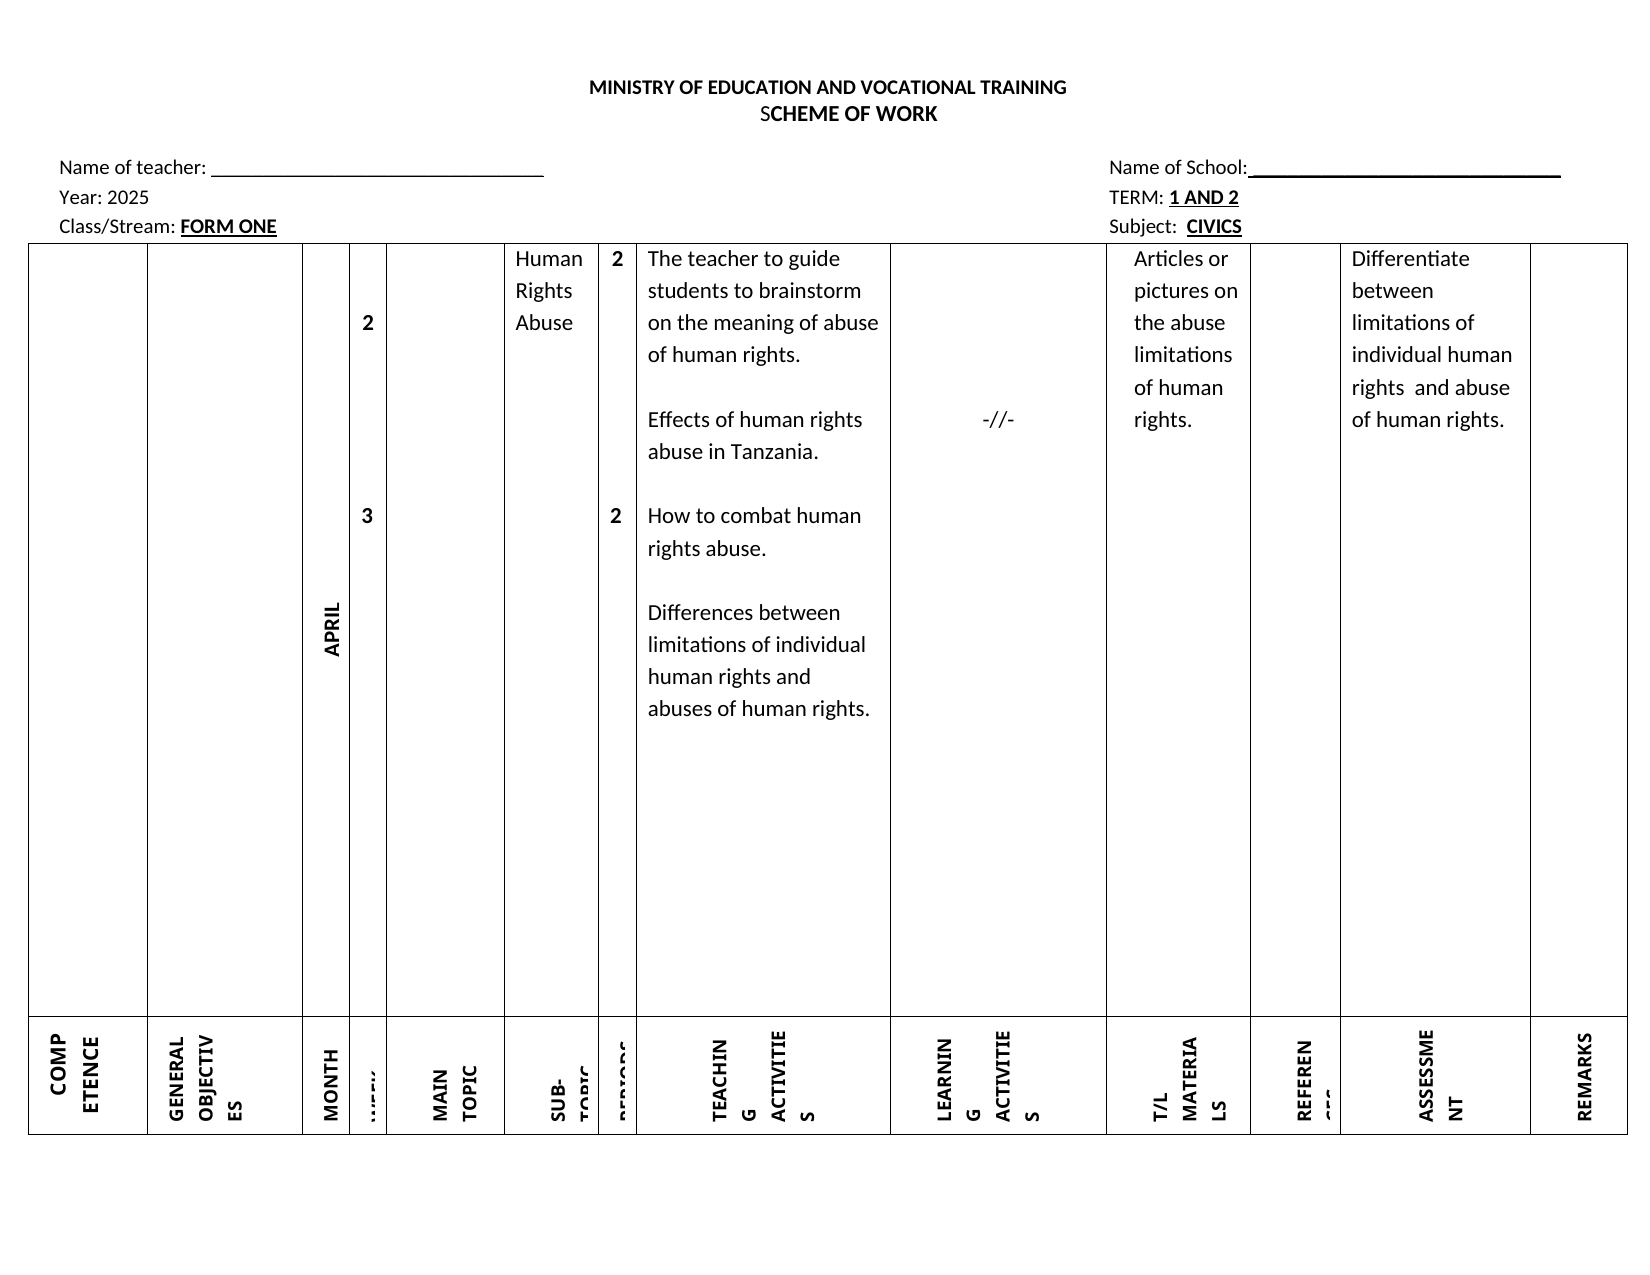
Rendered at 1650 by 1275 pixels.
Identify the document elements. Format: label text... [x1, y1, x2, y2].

table_cell Articles or pictures on the abuse limitations of human rights. [1107, 244, 1250, 1016]
table_cell Human Rights Abuse [505, 244, 598, 1016]
table_cell T/L MATERIALS [1107, 1017, 1250, 1134]
table_cell COMPETENCE [29, 1017, 147, 1134]
table_cell LEARNING ACTIVITIES [891, 1017, 1106, 1134]
table_cell -//- [891, 244, 1106, 1016]
table_cell GENERAL OBJECTIVES [148, 1017, 302, 1134]
table_cell [1251, 244, 1340, 1016]
table_cell REFERENCES [1251, 1017, 1340, 1134]
table_cell MAIN TOPIC [387, 1017, 504, 1134]
table_cell [148, 244, 302, 1016]
table_cell WEEK [350, 1017, 386, 1134]
table_cell REMARKS [1531, 1017, 1627, 1134]
table_cell TEACHING ACTIVITIES [637, 1017, 890, 1134]
table_cell [29, 244, 147, 1016]
table_cell [1531, 244, 1627, 1016]
table_cell APRIL [303, 244, 349, 1016]
table_cell MONTH [303, 1017, 349, 1134]
table_cell [387, 244, 504, 1016]
table_cell 2 3 [350, 244, 386, 1016]
table_cell SUB-TOPIC [505, 1017, 598, 1134]
table_cell PERIODS [599, 1017, 636, 1134]
table_cell The teacher to guide students to brainstorm on the meaning of abuse of human rights. Effects of human rights abuse in Tanzania. How to combat human rights abuse. Differences between limitations of individual human rights and abuses of human rights. [637, 244, 890, 1016]
table_cell ASSESSMENT [1341, 1017, 1530, 1134]
table_cell Differentiate between limitations of individual human rights and abuse of human rights. [1341, 244, 1530, 1016]
table_cell 2 2 [599, 244, 636, 1016]
